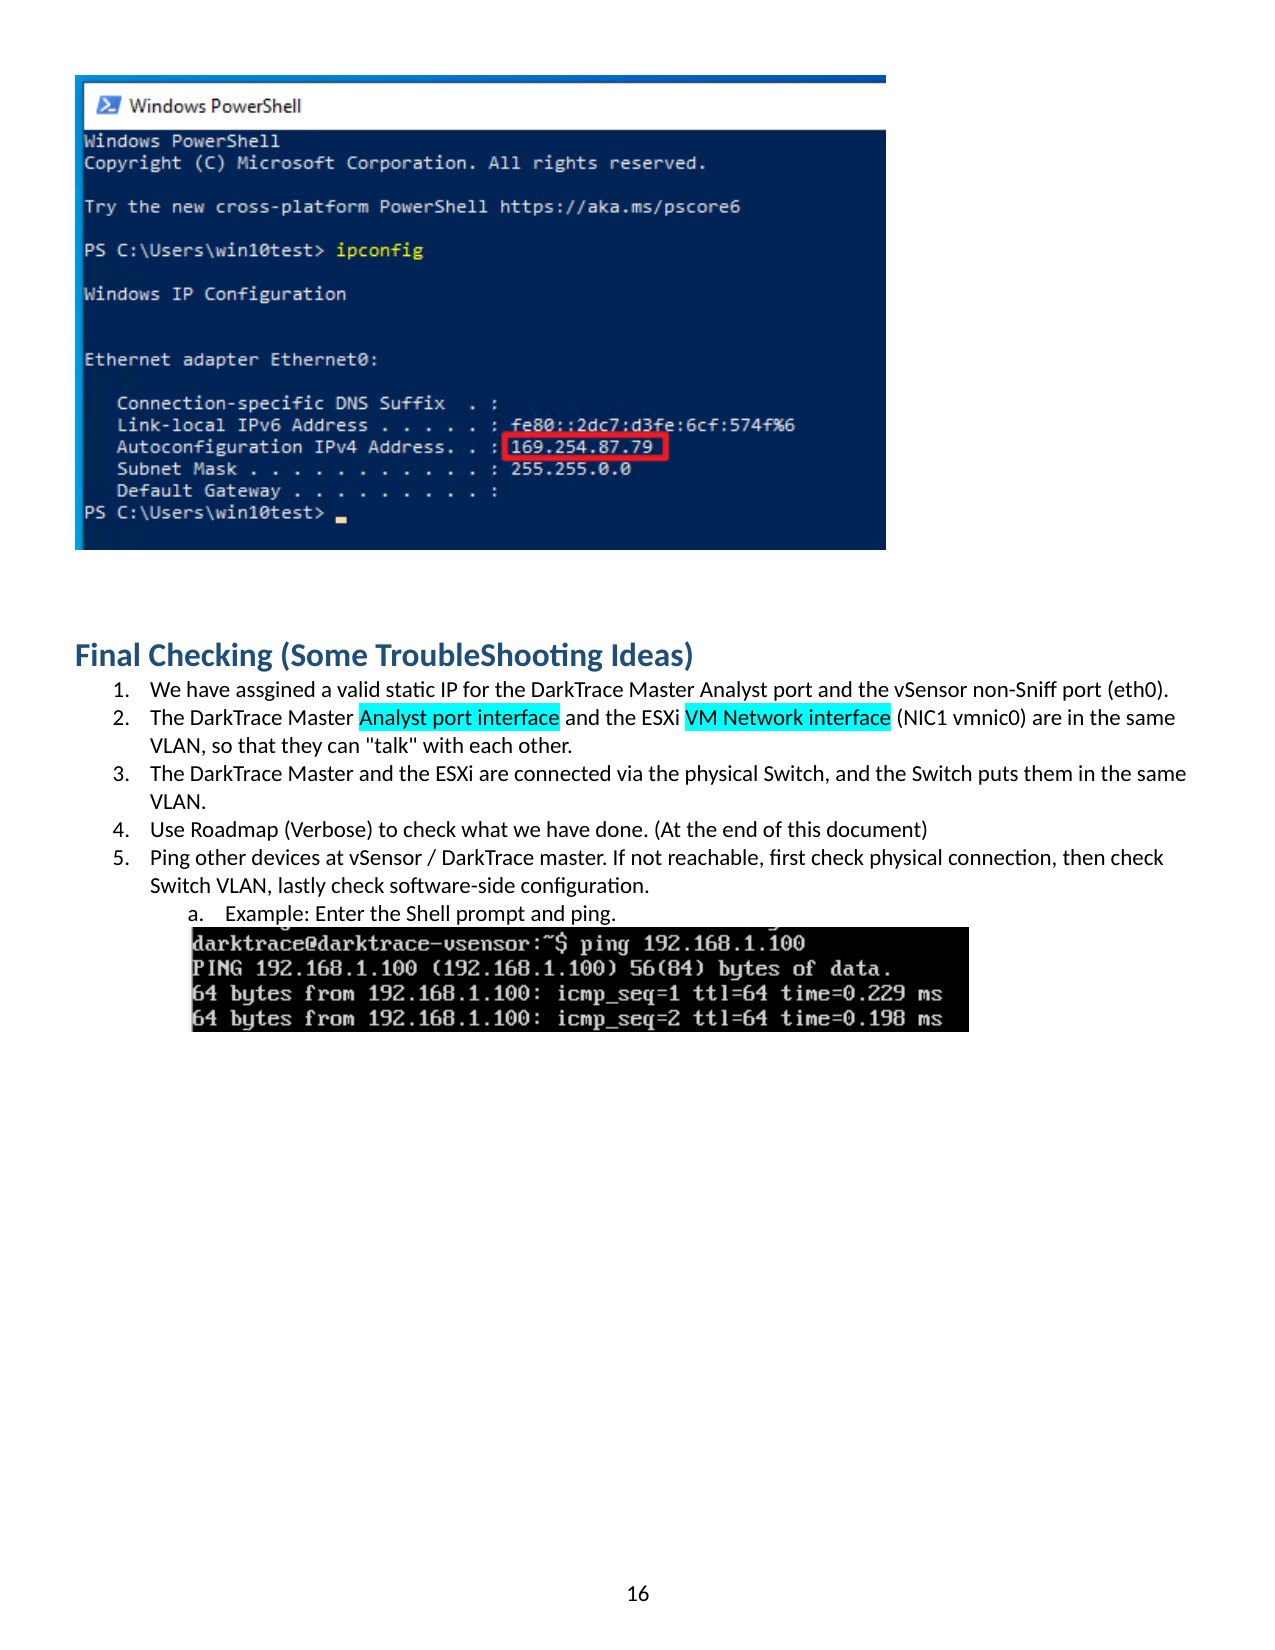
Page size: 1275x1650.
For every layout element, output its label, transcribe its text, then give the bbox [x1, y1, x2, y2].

picture [75, 75, 886, 550]
list Example: Enter the Shell prompt and ping. [187, 899, 1200, 927]
subtitle Final Checking (Some TroubleShooting Ideas) [75, 634, 1200, 675]
list The DarkTrace Master Analyst port interface and the ESXi VM Network interface (NIC1 vmnic0) are in the same VLAN, so that they can "talk" with each other. [112, 703, 1200, 759]
list Use Roadmap (Verbose) to check what we have done. (At the end of this document) [112, 815, 1200, 843]
list Ping other devices at vSensor / DarkTrace master. If not reachable, first check physical connection, then check Switch VLAN, lastly check software-side configuration. [112, 843, 1200, 899]
list We have assgined a valid static IP for the DarkTrace Master Analyst port and the vSensor non-Sniff port (eth0). [112, 675, 1200, 703]
list The DarkTrace Master and the ESXi are connected via the physical Switch, and the Switch puts them in the same VLAN. [112, 759, 1200, 815]
picture [187, 927, 969, 1032]
